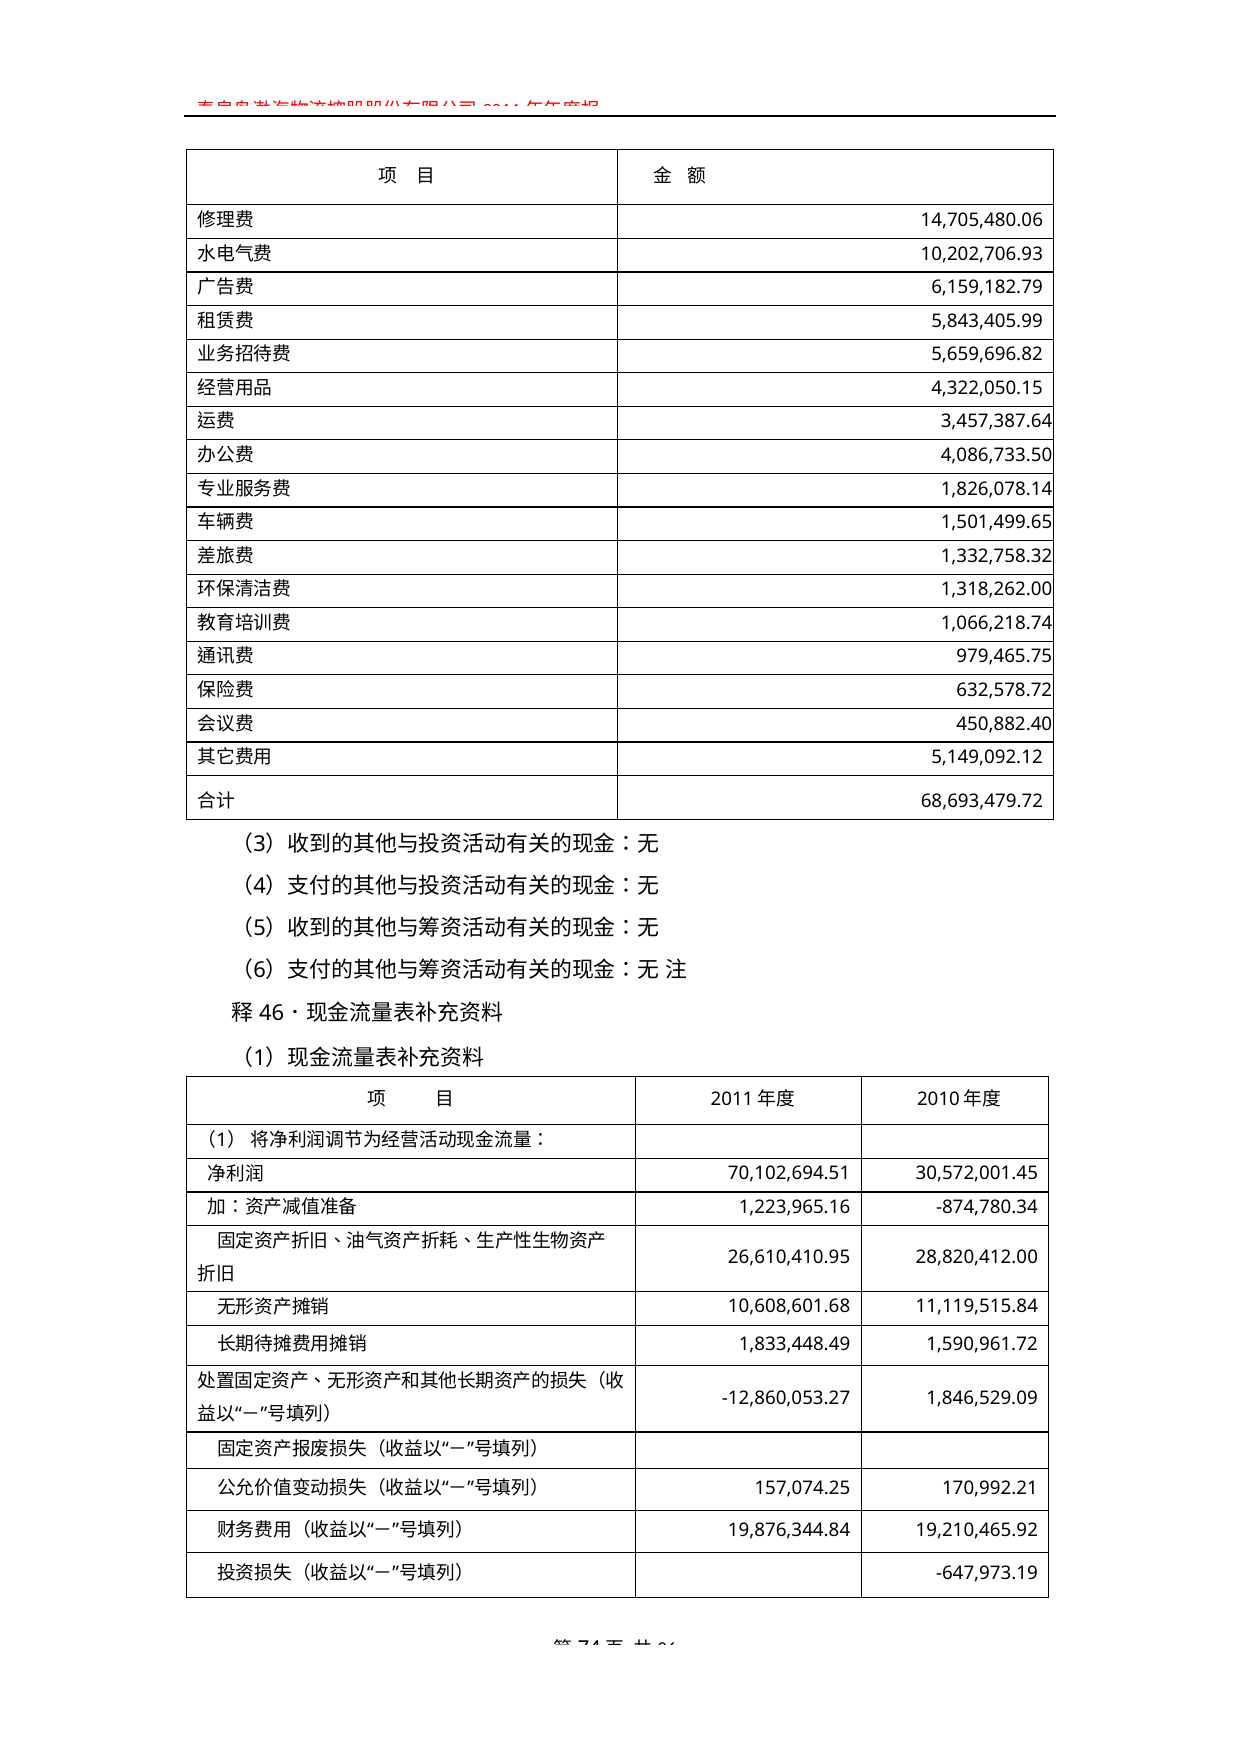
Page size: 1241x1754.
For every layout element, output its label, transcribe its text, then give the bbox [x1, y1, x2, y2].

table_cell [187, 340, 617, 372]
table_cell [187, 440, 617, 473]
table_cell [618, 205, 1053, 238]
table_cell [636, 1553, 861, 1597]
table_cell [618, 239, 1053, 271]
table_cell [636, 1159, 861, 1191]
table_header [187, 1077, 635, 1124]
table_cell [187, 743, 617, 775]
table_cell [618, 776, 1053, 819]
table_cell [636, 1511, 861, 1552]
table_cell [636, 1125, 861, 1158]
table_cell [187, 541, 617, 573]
text （5）收到的其他与筹资活动有关的现金：无 [231, 912, 1069, 942]
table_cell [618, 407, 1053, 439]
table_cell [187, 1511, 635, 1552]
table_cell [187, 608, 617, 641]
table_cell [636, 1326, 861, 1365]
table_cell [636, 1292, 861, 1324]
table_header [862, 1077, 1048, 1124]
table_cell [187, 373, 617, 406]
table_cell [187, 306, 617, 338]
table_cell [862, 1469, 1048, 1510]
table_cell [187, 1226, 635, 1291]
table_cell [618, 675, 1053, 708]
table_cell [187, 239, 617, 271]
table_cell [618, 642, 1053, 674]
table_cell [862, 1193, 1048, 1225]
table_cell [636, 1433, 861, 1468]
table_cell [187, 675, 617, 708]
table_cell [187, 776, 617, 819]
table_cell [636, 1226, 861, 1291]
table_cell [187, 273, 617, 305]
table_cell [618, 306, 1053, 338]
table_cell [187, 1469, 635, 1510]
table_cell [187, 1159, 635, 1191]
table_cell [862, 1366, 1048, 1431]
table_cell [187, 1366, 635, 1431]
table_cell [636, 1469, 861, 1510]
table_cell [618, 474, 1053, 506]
text （6）支付的其他与筹资活动有关的现金：无 注释 46．现金流量表补充资料 [231, 954, 700, 1027]
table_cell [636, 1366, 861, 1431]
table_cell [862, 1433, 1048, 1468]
text （1）现金流量表补充资料 [231, 1042, 1069, 1072]
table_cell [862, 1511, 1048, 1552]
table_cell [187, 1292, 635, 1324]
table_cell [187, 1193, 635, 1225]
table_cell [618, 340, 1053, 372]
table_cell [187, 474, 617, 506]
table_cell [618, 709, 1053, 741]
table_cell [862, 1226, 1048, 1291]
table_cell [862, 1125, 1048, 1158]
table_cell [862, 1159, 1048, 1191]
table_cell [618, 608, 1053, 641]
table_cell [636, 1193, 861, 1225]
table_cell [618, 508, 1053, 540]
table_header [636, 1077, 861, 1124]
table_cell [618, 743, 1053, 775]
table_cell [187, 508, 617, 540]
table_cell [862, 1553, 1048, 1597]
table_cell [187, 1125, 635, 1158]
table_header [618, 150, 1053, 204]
text （3）收到的其他与投资活动有关的现金：无 [231, 828, 1069, 858]
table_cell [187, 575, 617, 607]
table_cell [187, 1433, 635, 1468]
text （4）支付的其他与投资活动有关的现金：无 [231, 870, 1069, 900]
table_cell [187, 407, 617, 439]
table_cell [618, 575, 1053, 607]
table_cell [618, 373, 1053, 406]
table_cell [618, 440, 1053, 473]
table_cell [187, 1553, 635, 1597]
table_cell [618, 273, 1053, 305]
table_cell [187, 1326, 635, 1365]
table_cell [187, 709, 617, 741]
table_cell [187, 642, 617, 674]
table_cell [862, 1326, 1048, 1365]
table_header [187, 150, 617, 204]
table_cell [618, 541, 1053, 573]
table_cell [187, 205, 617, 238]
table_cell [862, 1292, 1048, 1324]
